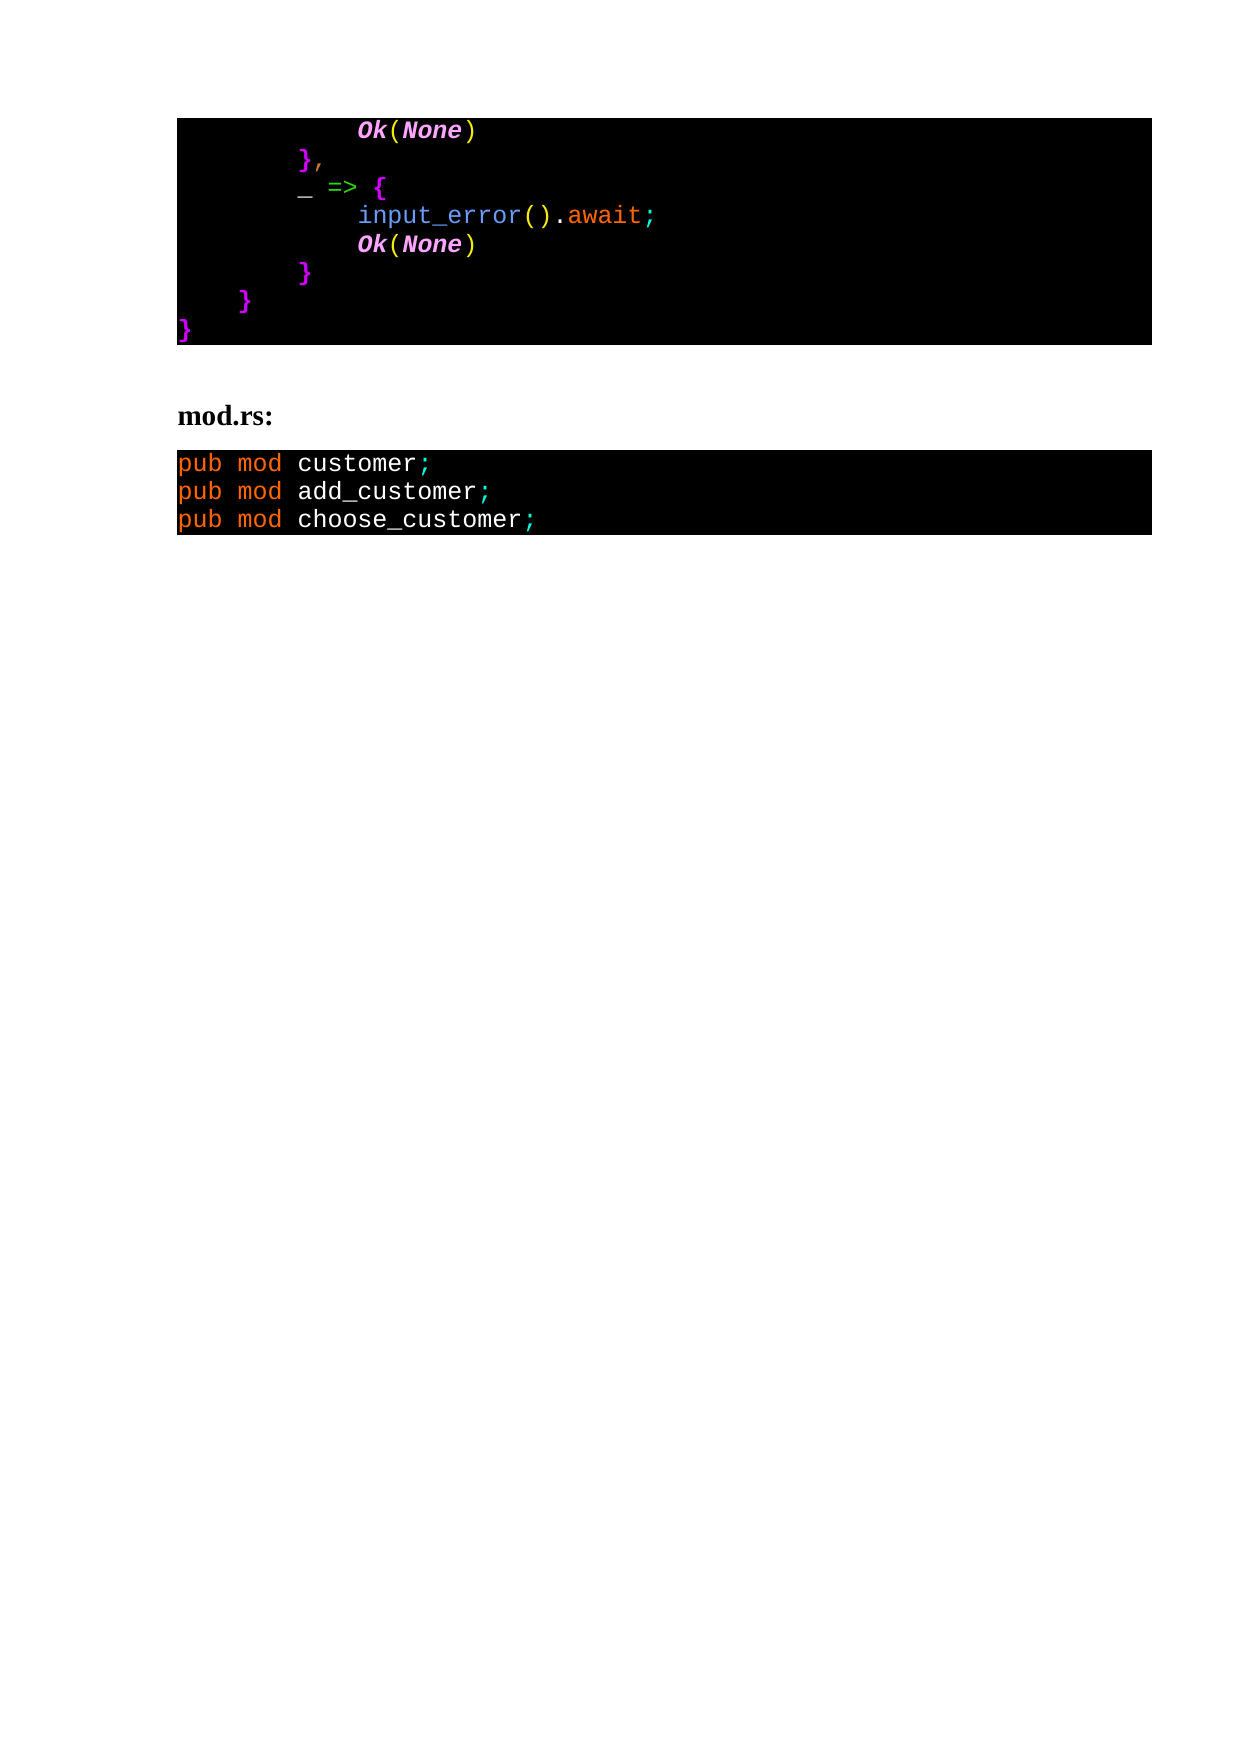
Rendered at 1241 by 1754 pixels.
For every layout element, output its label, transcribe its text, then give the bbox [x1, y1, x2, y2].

text mod.rs: [177, 398, 1152, 431]
text pub mod customer; pub mod add_customer; pub mod choose_customer; [177, 450, 1152, 535]
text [177, 118, 1152, 345]
